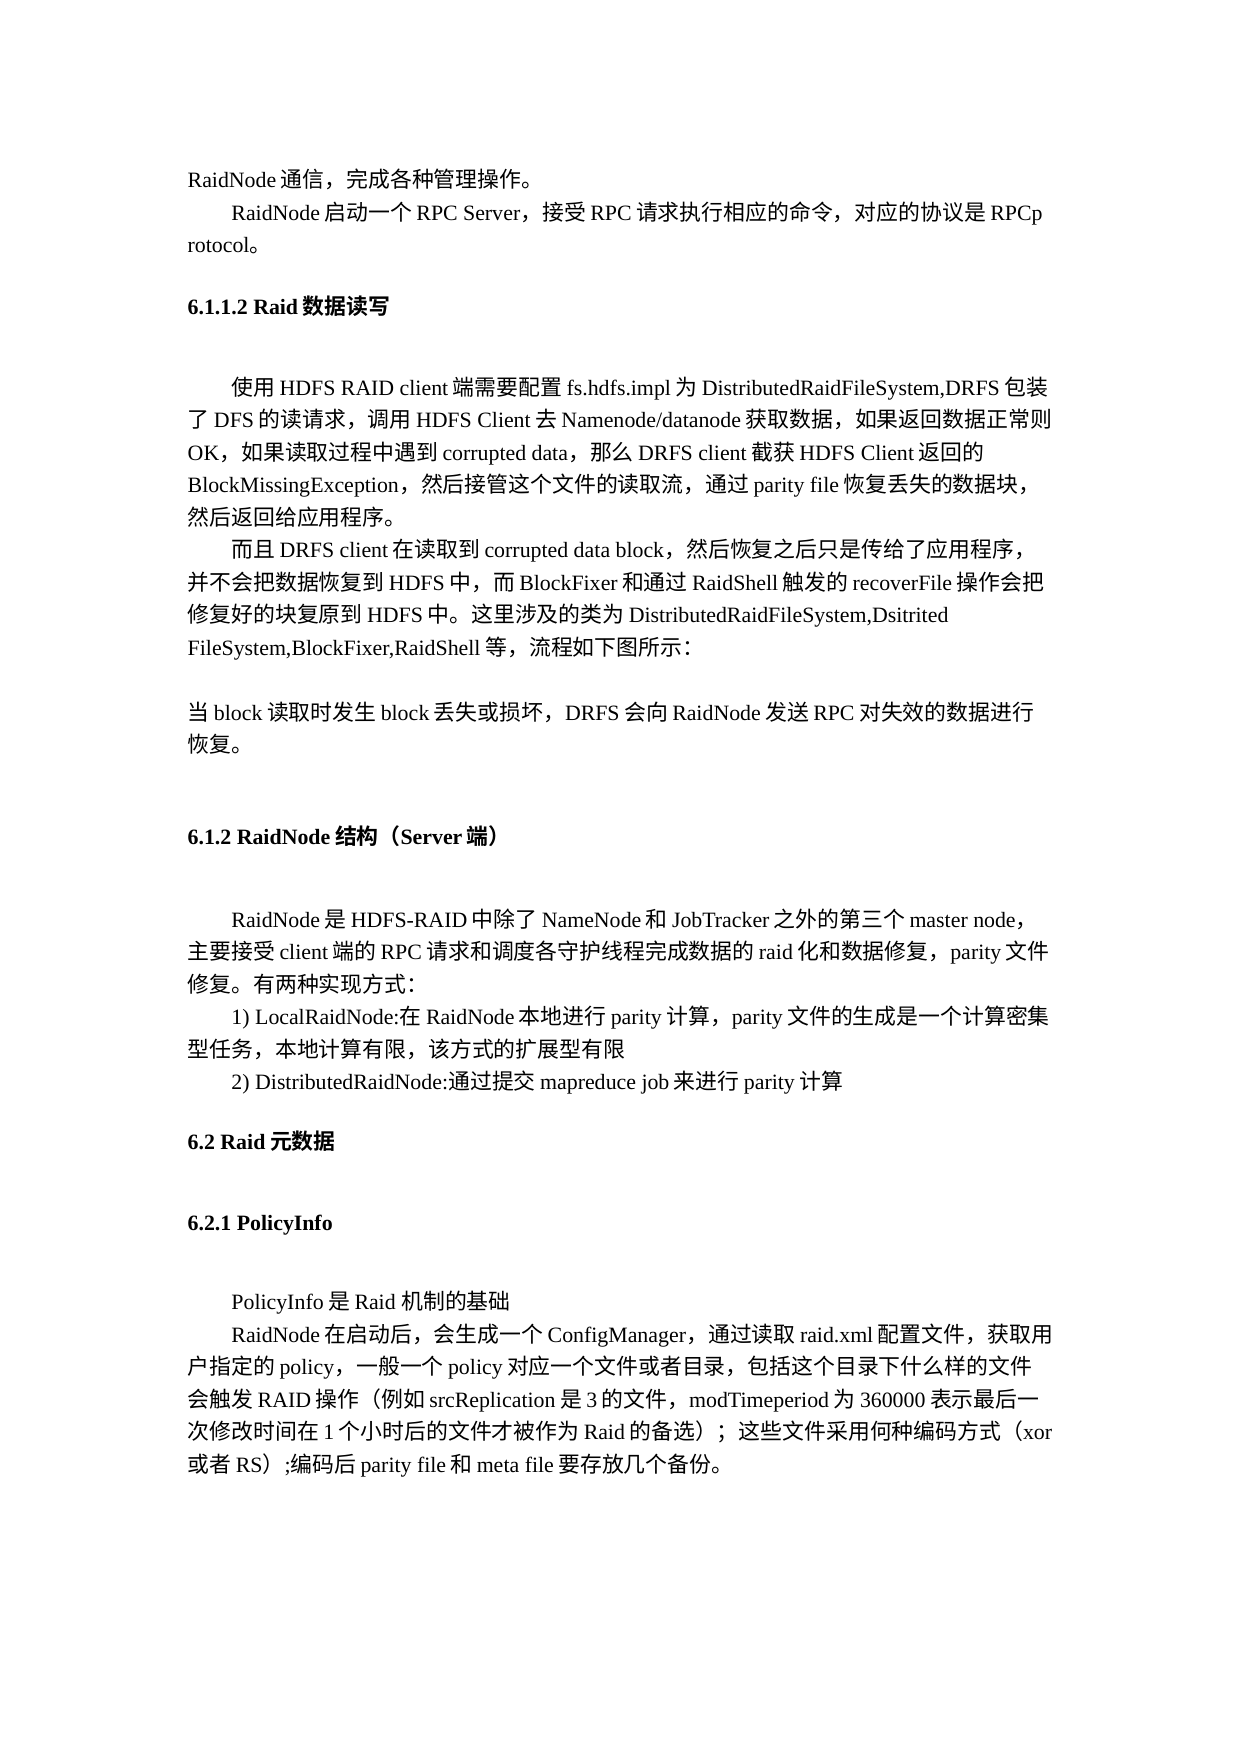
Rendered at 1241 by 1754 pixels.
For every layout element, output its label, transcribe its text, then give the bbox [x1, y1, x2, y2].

text RaidNode在启动后，会生成一个ConfigManager，通过读取raid.xml配置文件，获取用户指定的policy，一般一个policy对应一个文件或者目录，包括这个目录下什么样的文件会触发RAID操作（例如srcReplication是3的文件，modTimeperiod为360000表示最后一次修改时间在1个小时后的文件才被作为Raid的备选）；这些文件采用何种编码方式（xor或者RS）;编码后parity file和meta file要存放几个备份。 [187, 1316, 1053, 1479]
text FileSystem,BlockFixer,RaidShell等，流程如下图所示： [187, 629, 1053, 662]
subtitle 6.2 Raid元数据 [187, 1123, 1053, 1156]
subtitle 6.1.2 RaidNode结构（Server端） [187, 819, 1053, 851]
text rotocol。 [187, 227, 1053, 259]
text RaidNode启动一个RPC Server，接受RPC请求执行相应的命令，对应的协议是RPCp [187, 194, 1053, 227]
subtitle 6.1.1.2 Raid数据读写 [187, 289, 1053, 321]
text 1) LocalRaidNode:在RaidNode本地进行parity计算，parity文件的生成是一个计算密集型任务，本地计算有限，该方式的扩展型有限 [187, 999, 1053, 1064]
text PolicyInfo是Raid 机制的基础 [187, 1284, 1053, 1316]
subtitle 6.2.1 PolicyInfo [187, 1206, 1053, 1238]
text 而且DRFS client在读取到corrupted data block，然后恢复之后只是传给了应用程序，并不会把数据恢复到HDFS中，而BlockFixer和通过RaidShell触发的recoverFile操作会把修复好的块复原到HDFS中。这里涉及的类为DistributedRaidFileSystem,Dsitrited [187, 532, 1053, 629]
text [187, 162, 1053, 194]
text 2) DistributedRaidNode:通过提交mapreduce job来进行parity计算 [187, 1064, 1053, 1096]
text RaidNode是HDFS-RAID中除了NameNode和JobTracker之外的第三个master node，主要接受client端的RPC请求和调度各守护线程完成数据的raid化和数据修复，parity文件修复。有两种实现方式： [187, 901, 1053, 999]
text 当block读取时发生block丢失或损坏，DRFS会向RaidNode发送RPC对失效的数据进行恢复。 [187, 694, 1053, 759]
text 使用HDFS RAID client端需要配置fs.hdfs.impl为DistributedRaidFileSystem,DRFS包装了DFS的读请求，调用HDFS Client去Namenode/datanode获取数据，如果返回数据正常则OK，如果读取过程中遇到corrupted data，那么DRFS client截获HDFS Client返回的BlockMissingException，然后接管这个文件的读取流，通过parity file恢复丢失的数据块，然后返回给应用程序。 [187, 369, 1053, 532]
